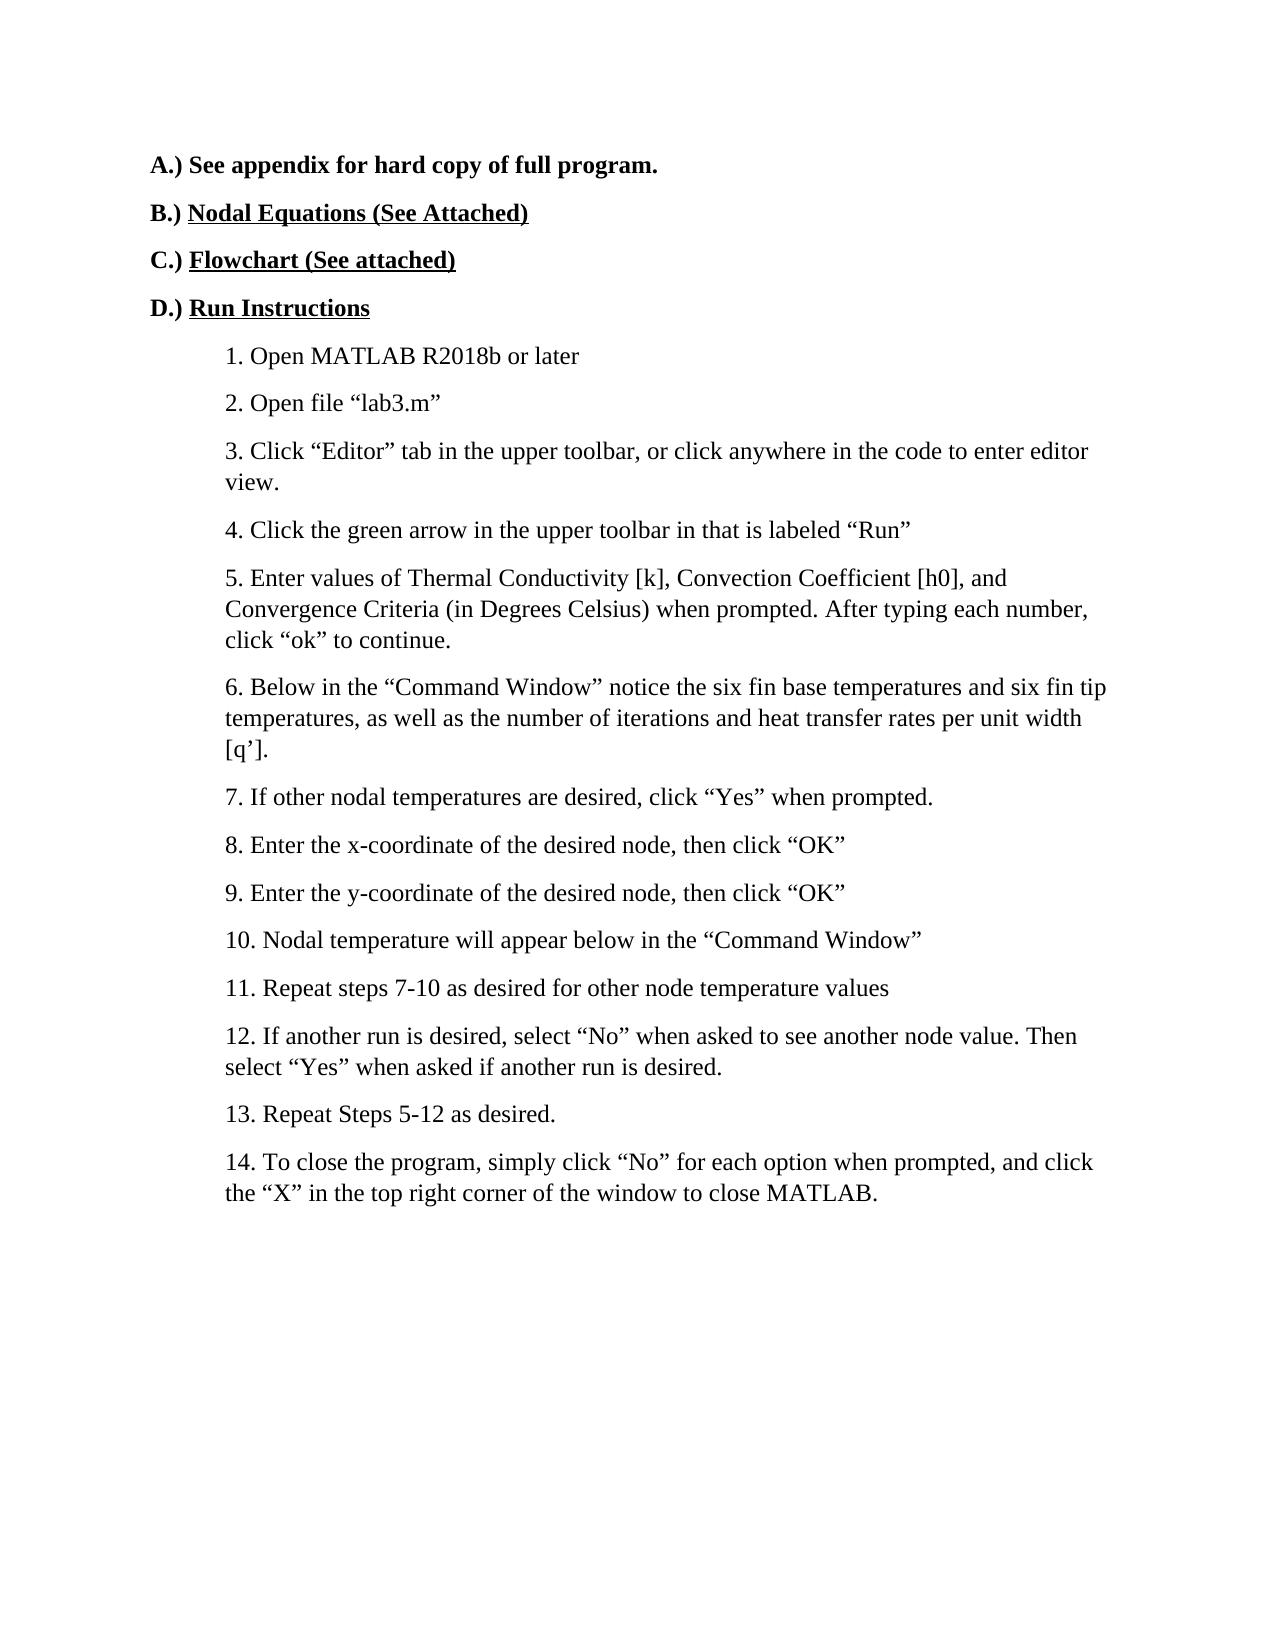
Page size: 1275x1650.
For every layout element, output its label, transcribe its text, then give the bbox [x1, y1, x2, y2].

text D.) Run Instructions [150, 293, 1125, 322]
text 11. Repeat steps 7-10 as desired for other node temperature values [225, 973, 1125, 1002]
text A.) See appendix for hard copy of full program. [150, 150, 1125, 179]
text 7. If other nodal temperatures are desired, click “Yes” when prompted. [225, 782, 1125, 811]
text C.) Flowchart (See attached) [150, 245, 1125, 274]
text 13. Repeat Steps 5-12 as desired. [225, 1099, 1125, 1128]
text 9. Enter the y-coordinate of the desired node, then click “OK” [225, 878, 1125, 906]
text 2. Open file “lab3.m” [225, 388, 1125, 417]
text 10. Nodal temperature will appear below in the “Command Window” [225, 925, 1125, 954]
text 5. Enter values of Thermal Conductivity [k], Convection Coefficient [h0], and Convergence Criteria (in Degrees Celsius) when prompted. After typing each number, click “ok” to continue. [225, 563, 1125, 653]
text 12. If another run is desired, select “No” when asked to see another node value. Then select “Yes” when asked if another run is desired. [225, 1021, 1125, 1081]
text B.) Nodal Equations (See Attached) [150, 198, 1125, 226]
text 1. Open MATLAB R2018b or later [150, 341, 1125, 369]
text 6. Below in the “Command Window” notice the six fin base temperatures and six fin tip temperatures, as well as the number of iterations and heat transfer rates per unit width [q’]. [225, 672, 1125, 763]
text 4. Click the green arrow in the upper toolbar in that is labeled “Run” [225, 515, 1125, 544]
text 3. Click “Editor” tab in the upper toolbar, or click anywhere in the code to enter editor view. [225, 436, 1125, 496]
text 8. Enter the x-coordinate of the desired node, then click “OK” [225, 830, 1125, 859]
text 14. To close the program, simply click “No” for each option when prompted, and click the “X” in the top right corner of the window to close MATLAB. [225, 1147, 1125, 1207]
